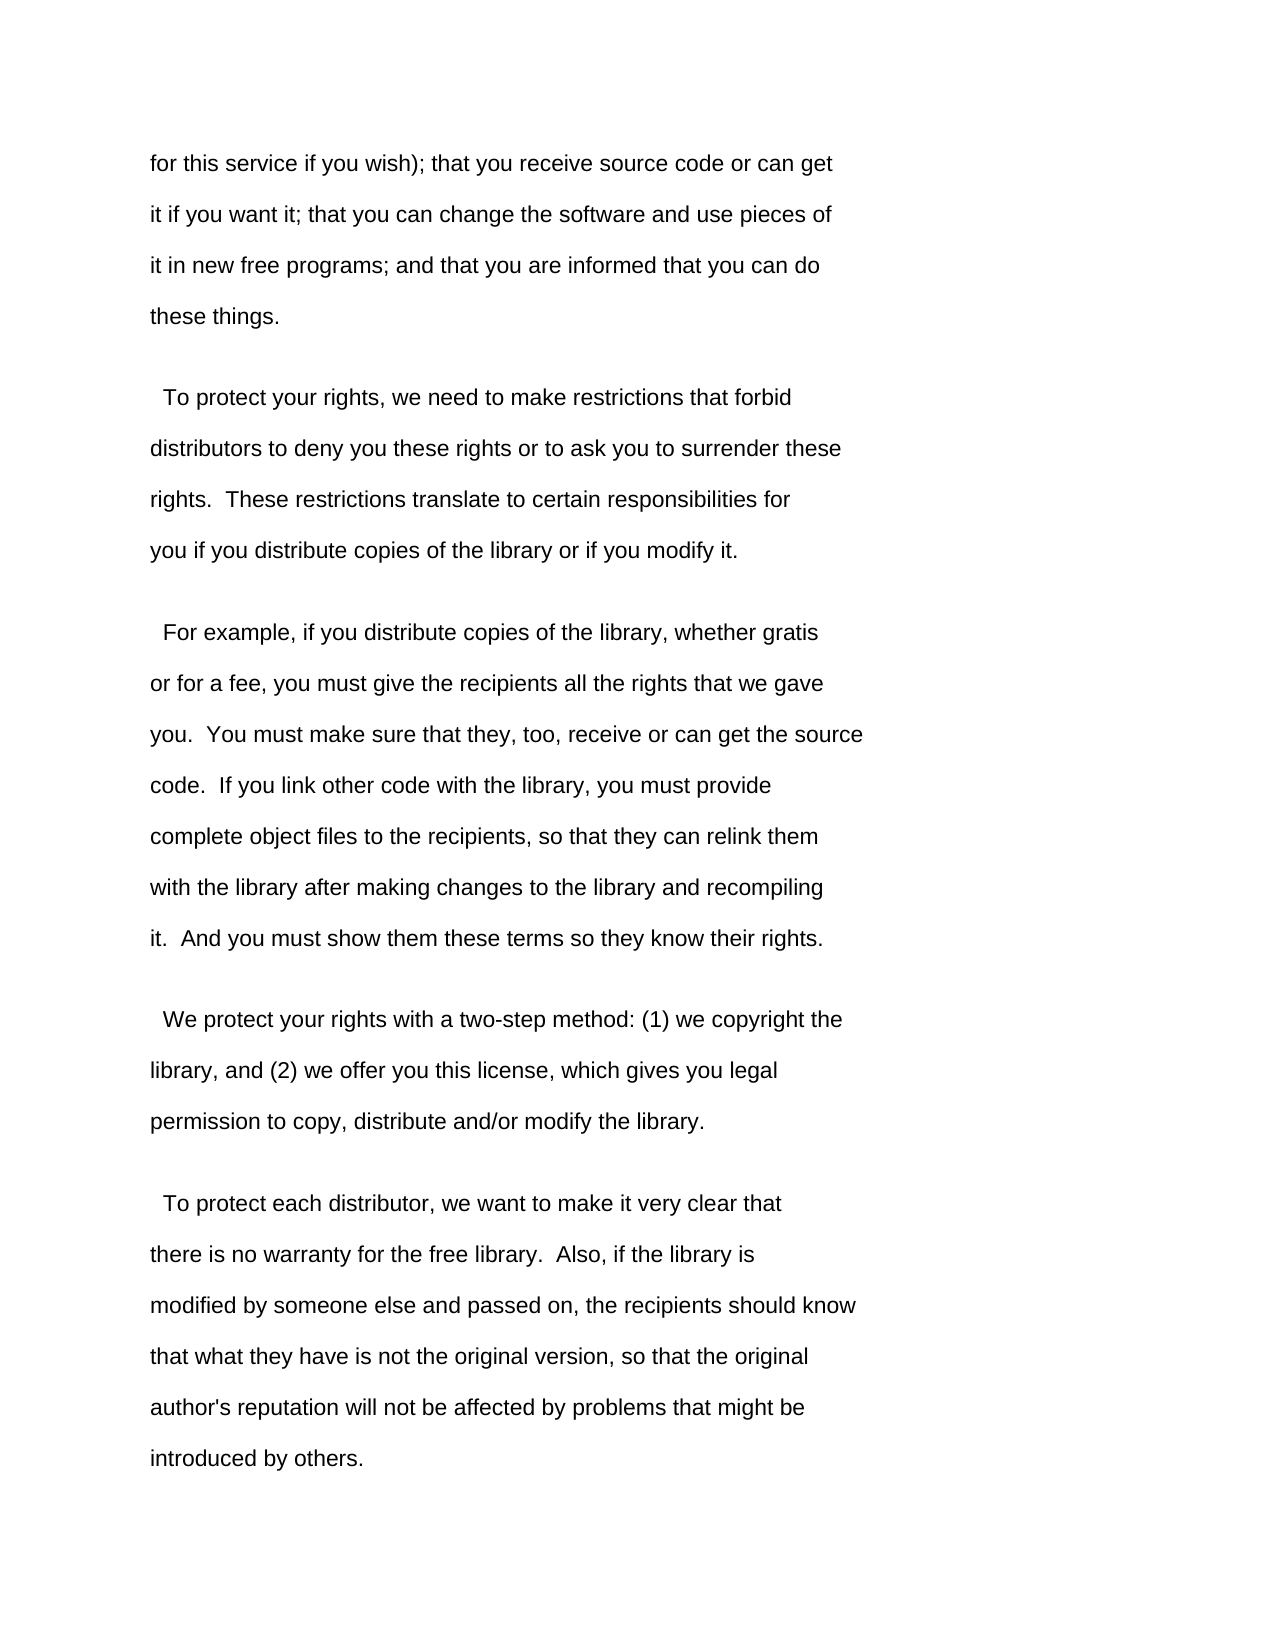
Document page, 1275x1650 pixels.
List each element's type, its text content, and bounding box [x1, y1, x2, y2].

text complete object files to the recipients, so that they can relink them [150, 823, 1125, 849]
text modified by someone else and passed on, the recipients should know [150, 1292, 1125, 1318]
text For example, if you distribute copies of the library, whether gratis [150, 619, 1125, 645]
text We protect your rights with a two-step method: (1) we copyright the [150, 1006, 1125, 1033]
text for this service if you wish); that you receive source code or can get [150, 150, 1125, 176]
text library, and (2) we offer you this license, which gives you legal [150, 1057, 1125, 1084]
text with the library after making changes to the library and recompiling [150, 874, 1125, 900]
text it if you want it; that you can change the software and use pieces of [150, 201, 1125, 227]
text distributors to deny you these rights or to ask you to surrender these [150, 435, 1125, 462]
text it in new free programs; and that you are informed that you can do [150, 252, 1125, 278]
text To protect each distributor, we want to make it very clear that [150, 1189, 1125, 1216]
text introduced by others. [150, 1445, 1125, 1471]
text it. And you must show them these terms so they know their rights. [150, 925, 1125, 951]
text that what they have is not the original version, so that the original [150, 1343, 1125, 1369]
text To protect your rights, we need to make restrictions that forbid [150, 384, 1125, 411]
text permission to copy, distribute and/or modify the library. [150, 1108, 1125, 1135]
text or for a fee, you must give the recipients all the rights that we gave [150, 670, 1125, 696]
text code. If you link other code with the library, you must provide [150, 772, 1125, 798]
text these things. [150, 303, 1125, 329]
text rights. These restrictions translate to certain responsibilities for [150, 486, 1125, 513]
text there is no warranty for the free library. Also, if the library is [150, 1241, 1125, 1267]
text you. You must make sure that they, too, receive or can get the source [150, 721, 1125, 747]
text you if you distribute copies of the library or if you modify it. [150, 537, 1125, 564]
text author's reputation will not be affected by problems that might be [150, 1394, 1125, 1420]
